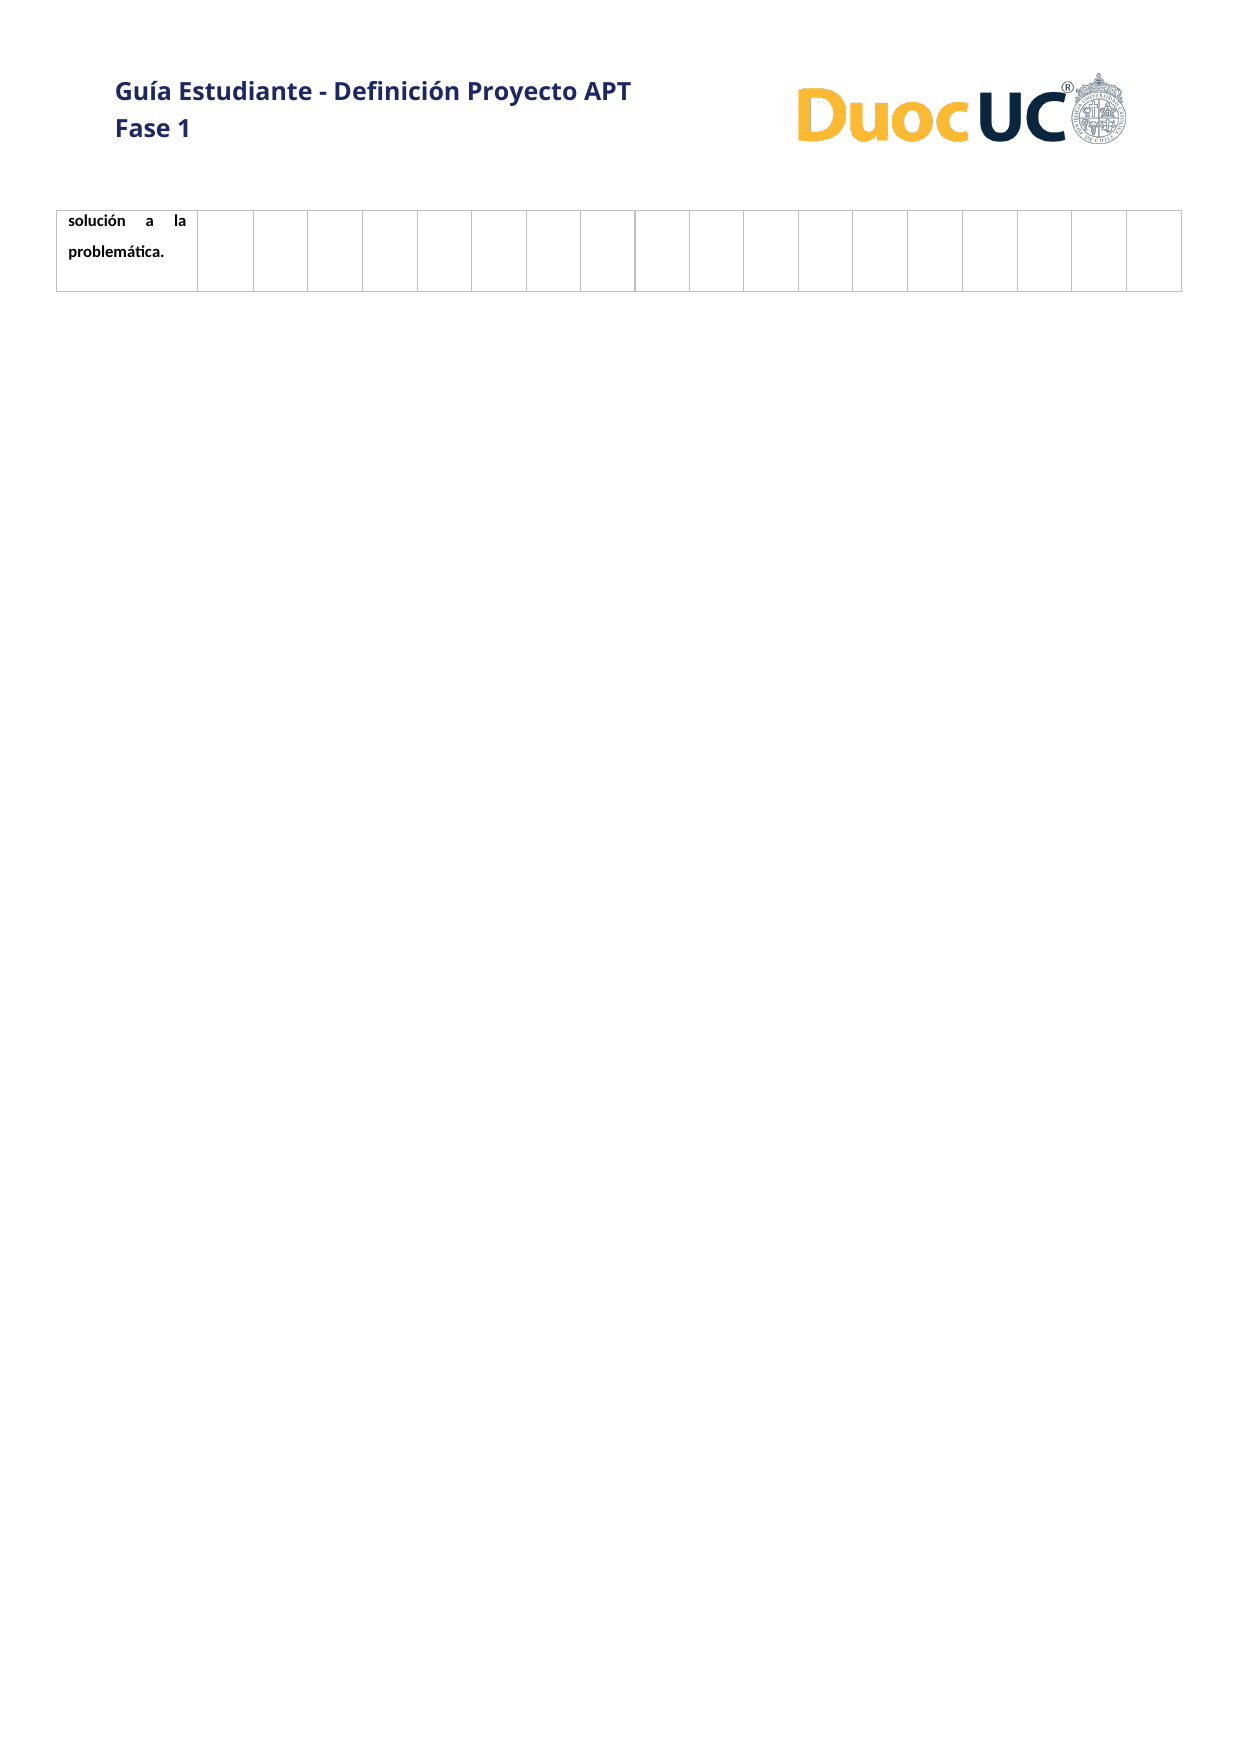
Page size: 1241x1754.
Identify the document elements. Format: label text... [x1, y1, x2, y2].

table_cell [1127, 211, 1181, 291]
table_cell [581, 211, 634, 291]
table_cell [198, 211, 253, 291]
table_cell [690, 211, 743, 291]
table_cell [908, 211, 962, 291]
table_cell [1072, 211, 1126, 291]
table_cell [799, 211, 852, 291]
table_cell [308, 211, 362, 291]
table_cell [527, 211, 580, 291]
table_cell [254, 211, 307, 291]
table_cell [963, 211, 1017, 291]
table_cell [418, 211, 471, 291]
table_cell Desarrollo de un modelo arquitectónico que presente la solución a la problemática. [57, 211, 197, 291]
picture [798, 73, 1126, 144]
table_cell [1018, 211, 1071, 291]
table_cell [853, 211, 907, 291]
table_cell [636, 211, 689, 291]
table_cell [744, 211, 798, 291]
table_cell X [363, 211, 417, 291]
table_cell [472, 211, 526, 291]
